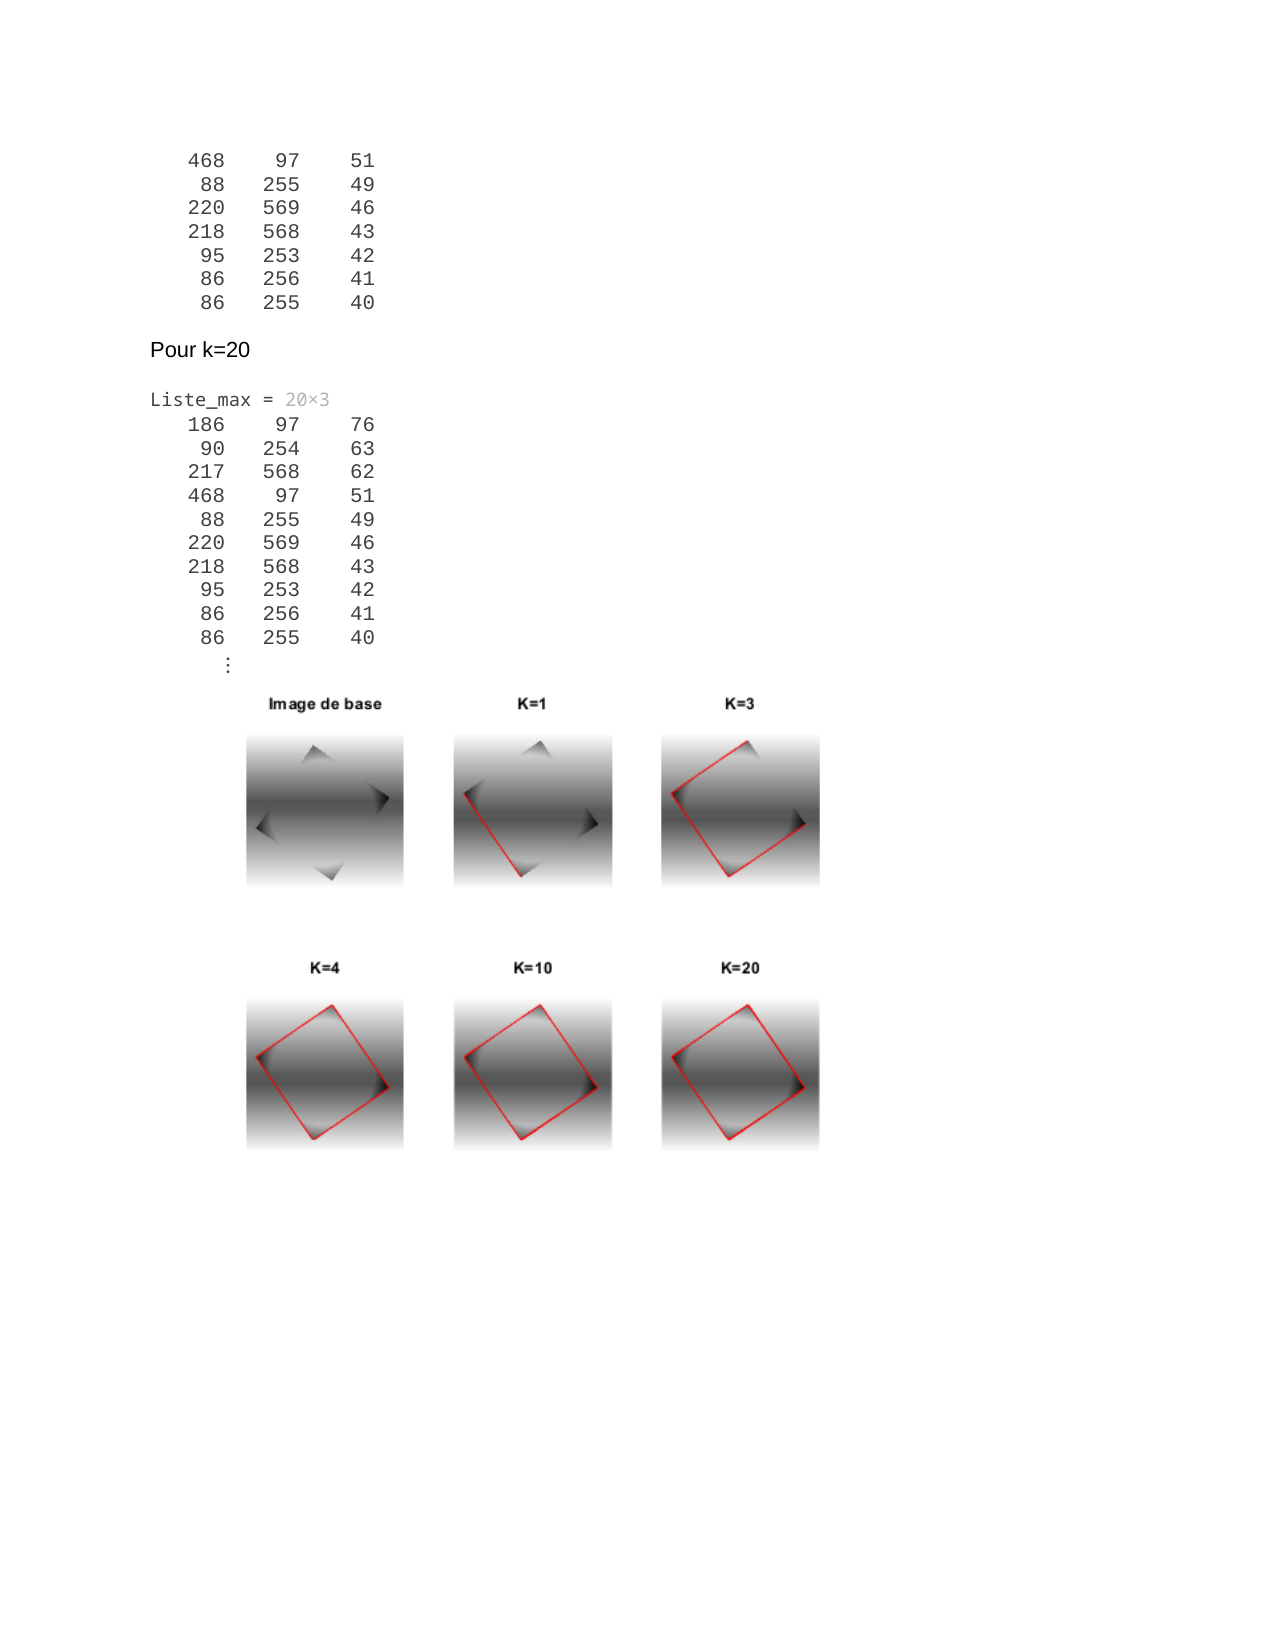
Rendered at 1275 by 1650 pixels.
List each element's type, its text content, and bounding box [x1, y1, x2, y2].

text 86 255 40 [150, 627, 1125, 650]
text ⋮ [150, 650, 1125, 675]
text 468 97 51 [150, 150, 1125, 174]
text 86 255 40 [150, 292, 1125, 316]
text Liste_max = 20×3 [150, 386, 1125, 412]
text 88 255 49 [150, 508, 1125, 532]
text 88 255 49 [150, 174, 1125, 197]
text 86 256 41 [150, 268, 1125, 292]
text 90 254 63 [150, 438, 1125, 461]
text 86 256 41 [150, 603, 1125, 627]
text 468 97 51 [150, 485, 1125, 508]
picture [150, 675, 889, 1230]
text 95 253 42 [150, 579, 1125, 603]
text Pour k=20 [150, 337, 1125, 363]
text 186 97 76 [150, 414, 1125, 438]
text 218 568 43 [150, 556, 1125, 579]
text 220 569 46 [150, 532, 1125, 556]
text 220 569 46 [150, 197, 1125, 221]
text 218 568 43 [150, 221, 1125, 244]
text 95 253 42 [150, 244, 1125, 268]
text 217 568 62 [150, 461, 1125, 485]
